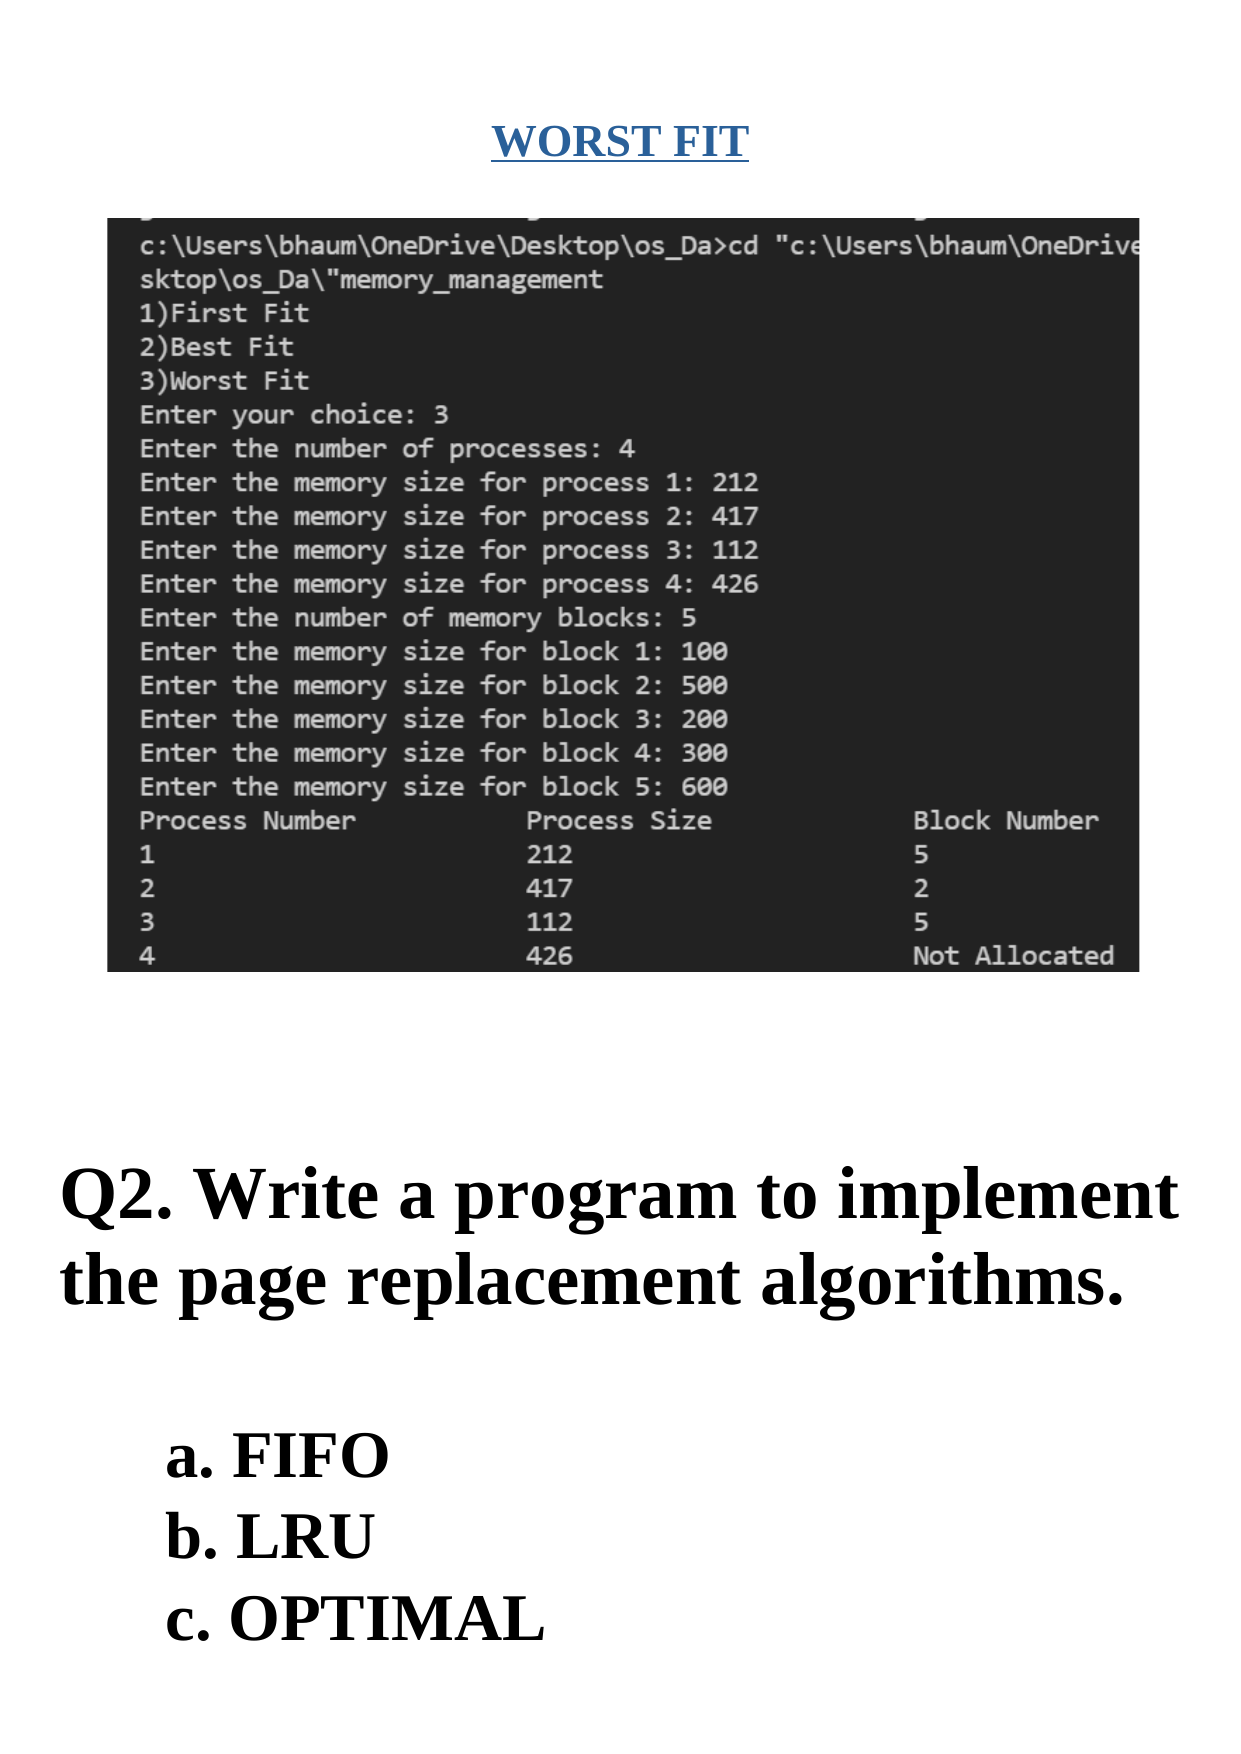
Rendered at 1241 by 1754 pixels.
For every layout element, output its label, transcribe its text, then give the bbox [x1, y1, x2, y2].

subtitle b. LRU [165, 1497, 963, 1573]
picture [107, 218, 1140, 972]
subtitle a. FIFO [165, 1416, 963, 1492]
subtitle WORST FIT [281, 114, 959, 167]
subtitle Q2. Write a program to implement the page replacement algorithms. [59, 1148, 1187, 1321]
subtitle c. OPTIMAL [165, 1578, 963, 1654]
